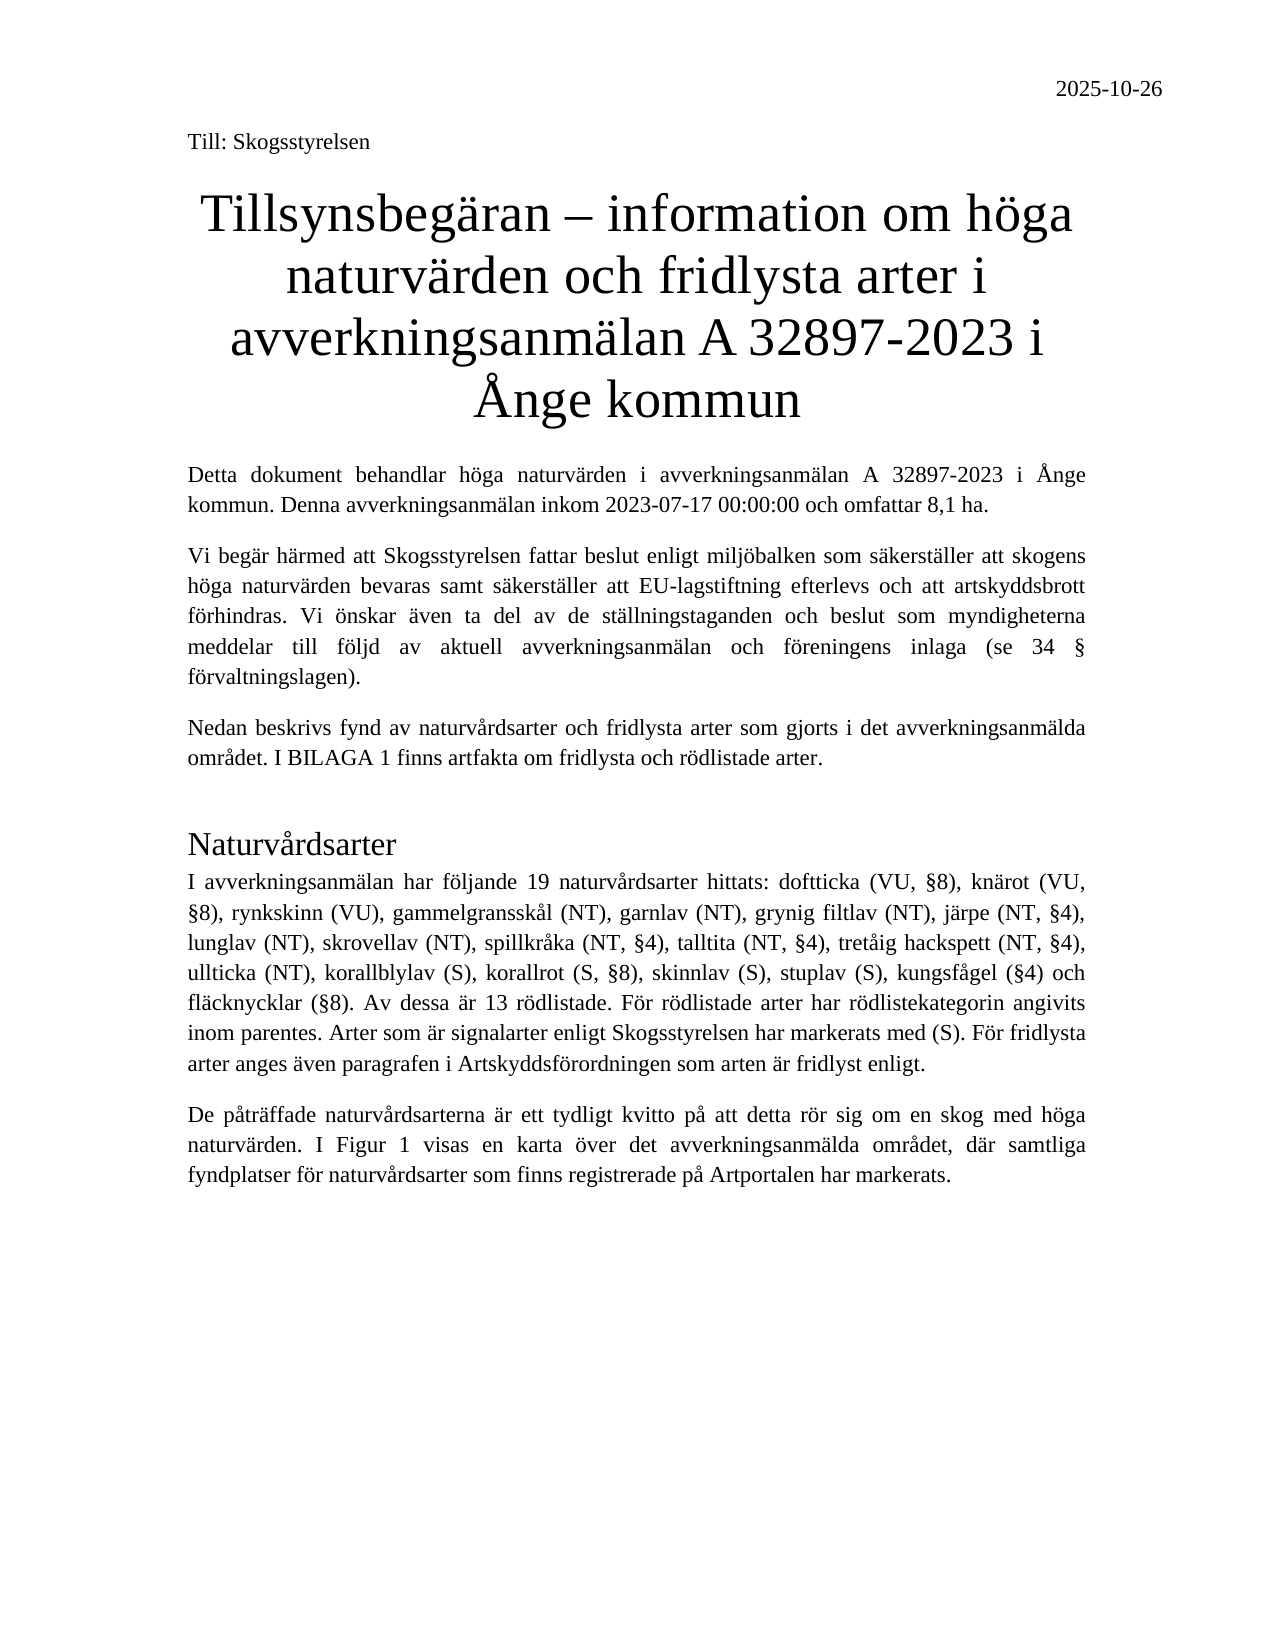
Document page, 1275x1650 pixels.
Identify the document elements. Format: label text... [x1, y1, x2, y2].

text Detta dokument behandlar höga naturvärden i avverkningsanmälan A 32897-2023 i Ånge kommun. Denna avverkningsanmälan inkom 2023-07-17 00:00:00 och omfattar 8,1 ha. [187, 461, 1087, 517]
text I avverkningsanmälan har följande 19 naturvårdsarter hittats: doftticka (VU, §8), knärot (VU, §8), rynkskinn (VU), gammelgransskål (NT), garnlav (NT), grynig filtlav (NT), järpe (NT, §4), lunglav (NT), skrovellav (NT), spillkråka (NT, §4), talltita (NT, §4), tretåig hackspett (NT, §4), ullticka (NT), korallblylav (S), korallrot (S, §8), skinnlav (S), stuplav (S), kungsfågel (§4) och fläcknycklar (§8). Av dessa är 13 rödlistade. För rödlistade arter har rödlistekategorin angivits inom parentes. Arter som är signalarter enligt Skogsstyrelsen har markerats med (S). För fridlysta arter anges även paragrafen i Artskyddsförordningen som arten är fridlyst enligt. [187, 868, 1087, 1076]
text Vi begär härmed att Skogsstyrelsen fattar beslut enligt miljöbalken som säkerställer att skogens höga naturvärden bevaras samt säkerställer att EU-lagstiftning efterlevs och att artskyddsbrott förhindras. Vi önskar även ta del av de ställningstaganden och beslut som myndigheterna meddelar till följd av aktuell avverkningsanmälan och föreningens inlaga (se 34 § förvaltningslagen). [187, 542, 1087, 689]
text Nedan beskrivs fynd av naturvårdsarter och fridlysta arter som gjorts i det avverkningsanmälda området. I BILAGA 1 finns artfakta om fridlysta och rödlistade arter. [187, 714, 1087, 771]
text De påträffade naturvårdsarterna är ett tydligt kvitto på att detta rör sig om en skog med höga naturvärden. I Figur 1 visas en karta över det avverkningsanmälda området, där samtliga fyndplatser för naturvårdsarter som finns registrerade på Artportalen har markerats. [187, 1101, 1087, 1187]
title Tillsynsbegäran – information om höga naturvärden och fridlysta arter i avverkningsanmälan A 32897-2023 i Ånge kommun [187, 180, 1087, 429]
subtitle Naturvårdsarter [187, 824, 1087, 863]
